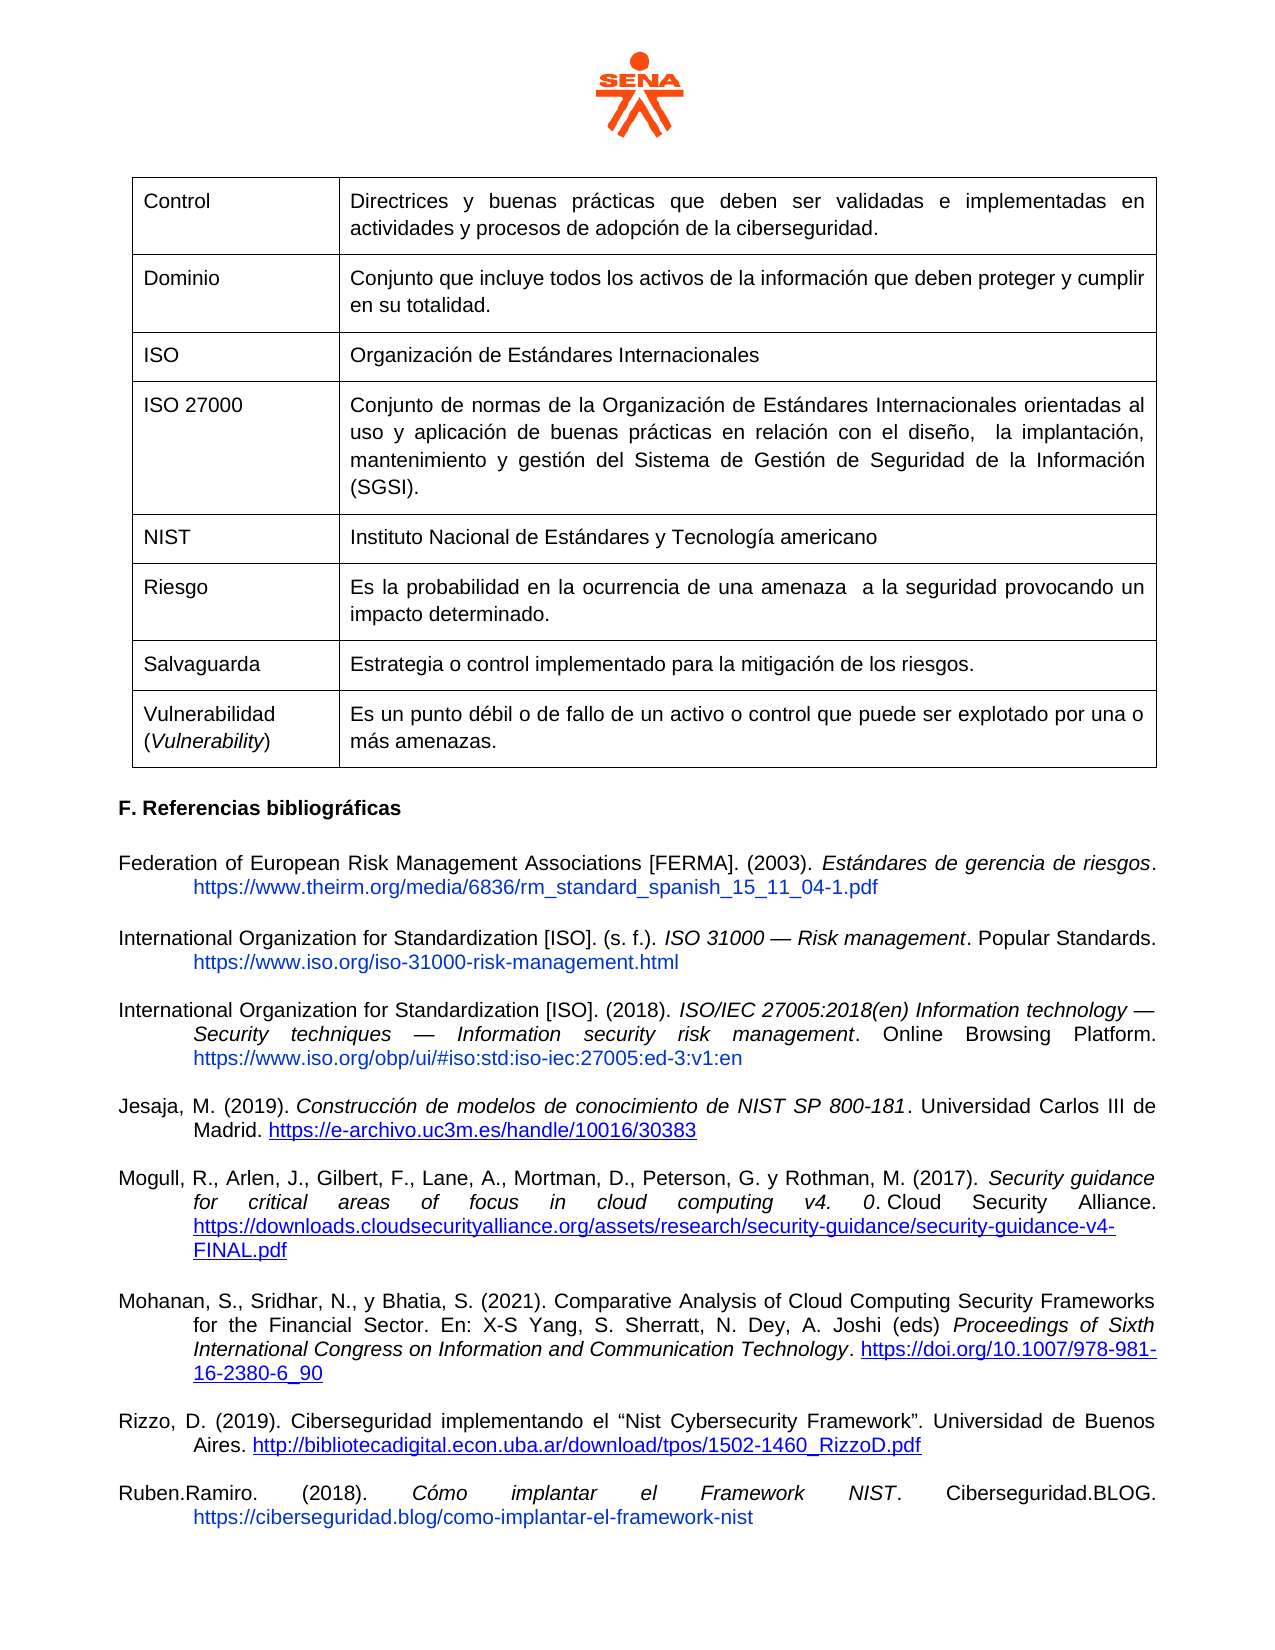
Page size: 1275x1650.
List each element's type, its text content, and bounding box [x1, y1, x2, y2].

text F. Referencias bibliográficas [118, 796, 1157, 820]
text Jesaja, M. (2019). Construcción de modelos de conocimiento de NIST SP 800-181. Universidad Carlos III de Madrid. https://e-archivo.uc3m.es/handle/10016/30383 [118, 1094, 1157, 1142]
table_cell Instituto Nacional de Estándares y Tecnología americano [340, 515, 1156, 563]
text Federation of European Risk Management Associations [FERMA]. (2003). Estándares de gerencia de riesgos. https://www.theirm.org/media/6836/rm_standard_spanish_15_11_04-1.pdf [118, 851, 1157, 899]
table_cell Conjunto de normas de la Organización de Estándares Internacionales orientadas al uso y aplicación de buenas prácticas en relación con el diseño, la implantación, mantenimiento y gestión del Sistema de Gestión de Seguridad de la Información (SGSI). [340, 382, 1156, 513]
table_cell Control [133, 178, 339, 254]
text International Organization for Standardization [ISO]. (2018). ISO/IEC 27005:2018(en) Information technology — Security techniques — Information security risk management. Online Browsing Platform. https://www.iso.org/obp/ui/#iso:std:iso-iec:27005:ed-3:v1:en [118, 998, 1157, 1070]
table_cell Es la probabilidad en la ocurrencia de una amenaza a la seguridad provocando un impacto determinado. [340, 564, 1156, 640]
text Ruben.Ramiro. (2018). Cómo implantar el Framework NIST. Ciberseguridad.BLOG. https://ciberseguridad.blog/como-implantar-el-framework-nist [118, 1481, 1157, 1529]
table_cell Es un punto débil o de fallo de un activo o control que puede ser explotado por una o más amenazas. [340, 691, 1156, 767]
text Rizzo, D. (2019). Ciberseguridad implementando el “Nist Cybersecurity Framework”. Universidad de Buenos Aires. http://bibliotecadigital.econ.uba.ar/download/tpos/1502-1460_RizzoD.pdf [118, 1409, 1157, 1457]
table_cell Organización de Estándares Internacionales [340, 333, 1156, 381]
text Mogull, R., Arlen, J., Gilbert, F., Lane, A., Mortman, D., Peterson, G. y Rothman, M. (2017). Security guidance for critical areas of focus in cloud computing v4. 0. Cloud Security Alliance. https://downloads.cloudsecurityalliance.org/assets/research/security-guidance/security-guidance-v4-FINAL.pdf [118, 1166, 1157, 1262]
text International Organization for Standardization [ISO]. (s. f.). ISO 31000 — Risk management. Popular Standards. https://www.iso.org/iso-31000-risk-management.html [118, 926, 1157, 974]
table_cell Estrategia o control implementado para la mitigación de los riesgos. [340, 641, 1156, 690]
table_cell Conjunto que incluye todos los activos de la información que deben proteger y cumplir en su totalidad. [340, 255, 1156, 332]
table_cell Vulnerabilidad (Vulnerability) [133, 691, 339, 767]
table_cell Riesgo [133, 564, 339, 640]
text Mohanan, S., Sridhar, N., y Bhatia, S. (2021). Comparative Analysis of Cloud Computing Security Frameworks for the Financial Sector. En: X-S Yang, S. Sherratt, N. Dey, A. Joshi (eds) Proceedings of Sixth International Congress on Information and Communication Technology. https://doi.org/10.1007/978-981-16-2380-6_90 [118, 1289, 1157, 1385]
table_cell Dominio [133, 255, 339, 332]
table_cell Salvaguarda [133, 641, 339, 690]
table_cell ISO [133, 333, 339, 381]
table_cell Directrices y buenas prácticas que deben ser validadas e implementadas en actividades y procesos de adopción de la ciberseguridad. [340, 178, 1156, 254]
table_cell NIST [133, 515, 339, 563]
table_cell ISO 27000 [133, 382, 339, 513]
picture [585, 48, 690, 142]
